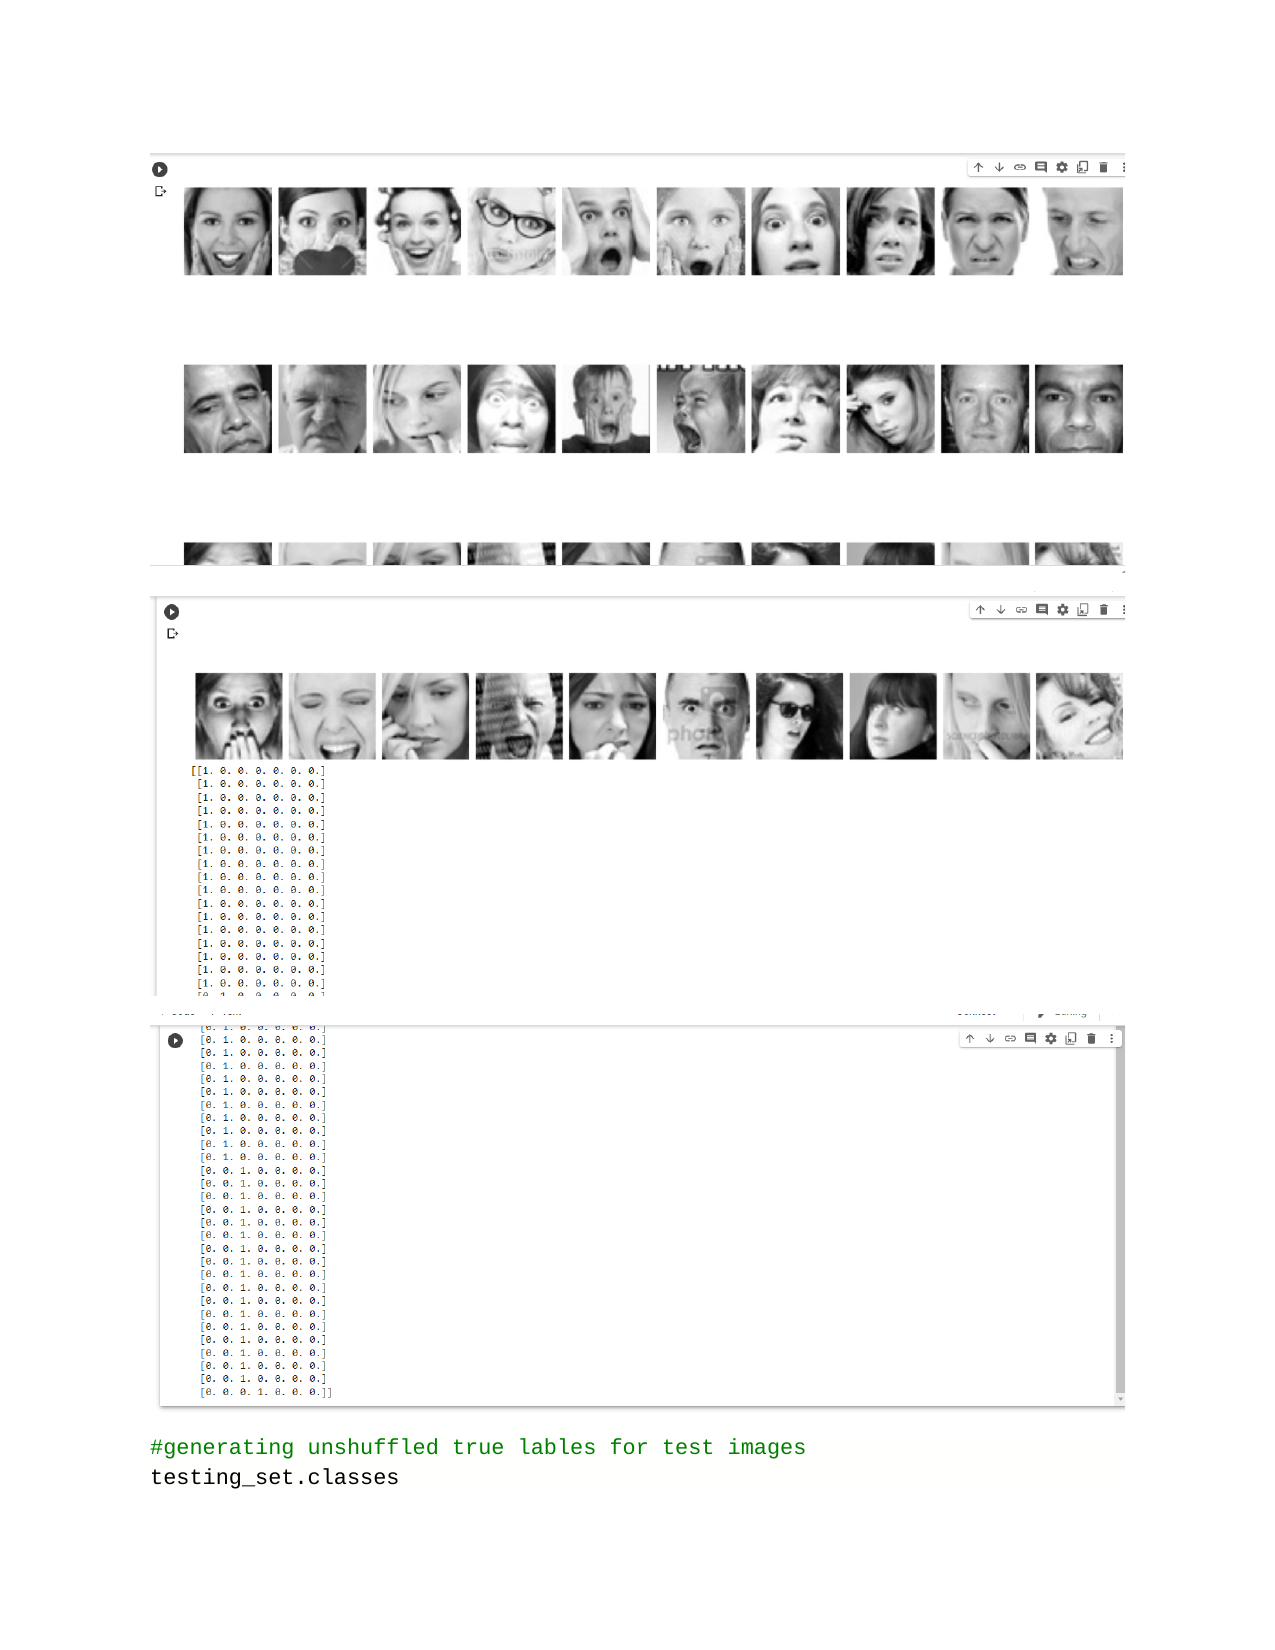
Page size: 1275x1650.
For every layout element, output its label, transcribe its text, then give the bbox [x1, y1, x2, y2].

picture [150, 591, 1125, 996]
text #generating unshuffled true lables for test images [150, 1432, 1125, 1461]
picture [150, 150, 1125, 573]
picture [150, 1014, 1125, 1413]
text testing_set.classes [150, 1461, 1125, 1491]
